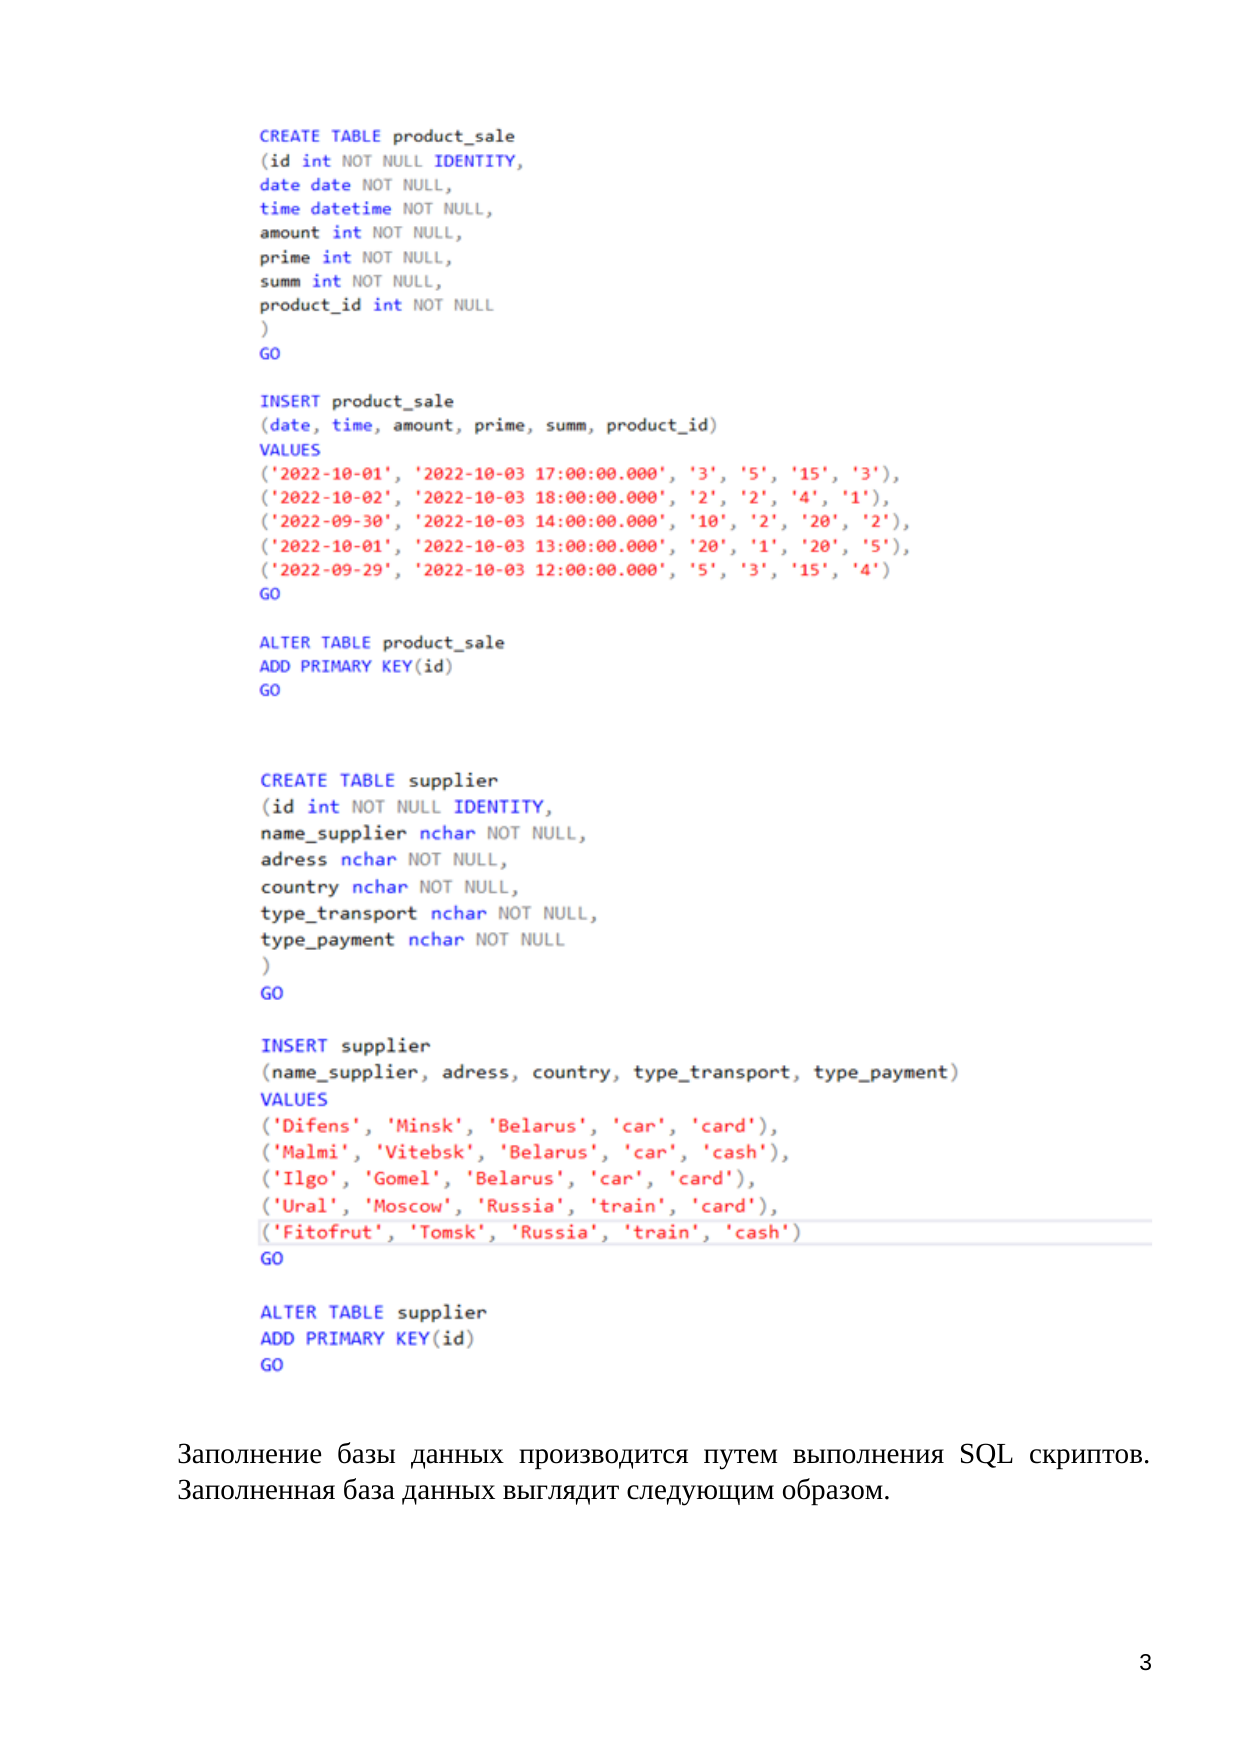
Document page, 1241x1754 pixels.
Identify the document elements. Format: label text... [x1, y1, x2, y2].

picture [252, 118, 1227, 1410]
text Заполнение базы данных производится путем выполнения SQL скриптов. Заполненная база данных выглядит следующим образом. [177, 1436, 1152, 1505]
